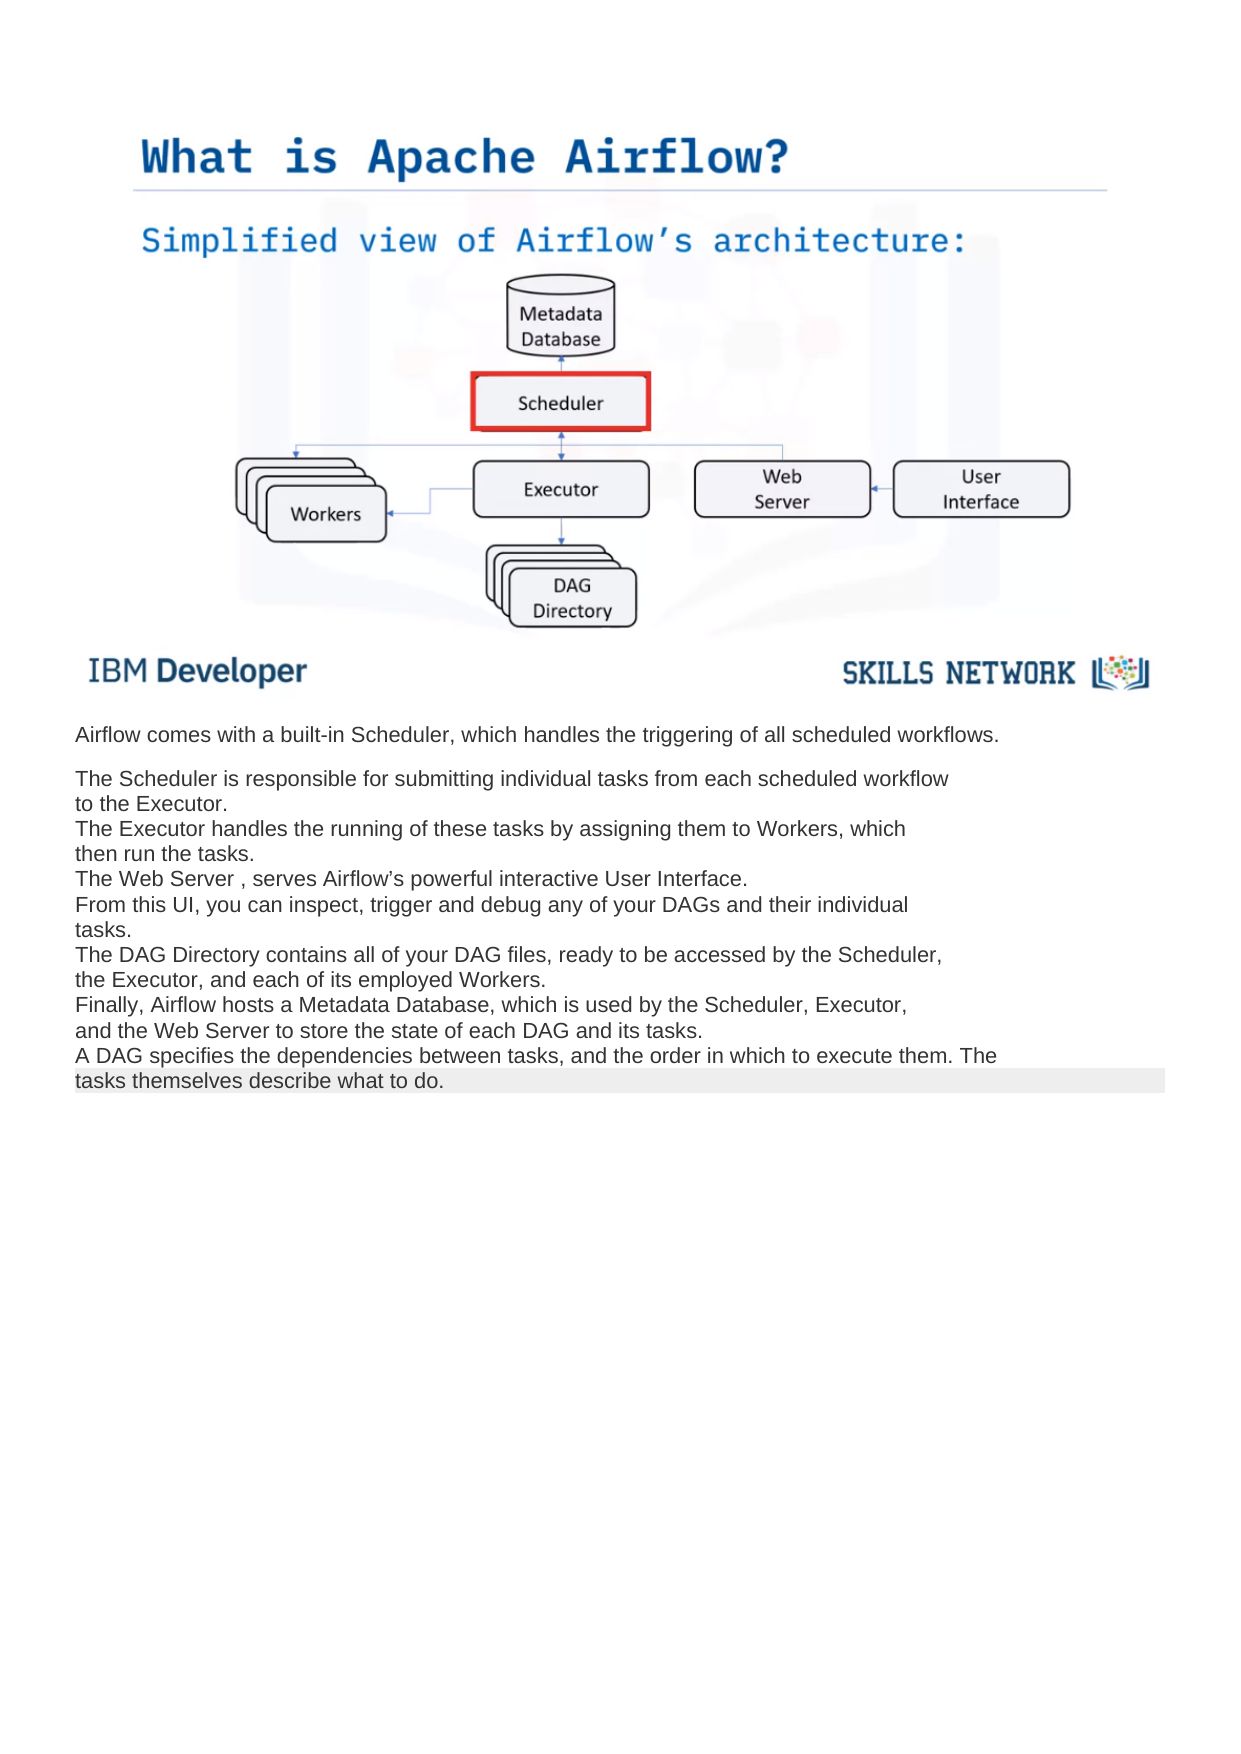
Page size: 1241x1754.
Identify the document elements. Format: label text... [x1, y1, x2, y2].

text From this UI, you can inspect, trigger and debug any of your DAGs and their individual [75, 892, 1165, 917]
picture [75, 75, 1166, 720]
text tasks. [75, 917, 1165, 942]
text tasks themselves describe what to do. [75, 1068, 1165, 1093]
text then run the tasks. [75, 841, 1165, 866]
text to the Executor. [75, 791, 1165, 816]
text The Executor handles the running of these tasks by assigning them to Workers, which [75, 816, 1165, 841]
text the Executor, and each of its employed Workers. [75, 967, 1165, 992]
text Airflow comes with a built-in Scheduler, which handles the triggering of all scheduled workflows. [75, 720, 1165, 747]
text A DAG specifies the dependencies between tasks, and the order in which to execute them. The [75, 1043, 1165, 1068]
text The DAG Directory contains all of your DAG files, ready to be accessed by the Scheduler, [75, 942, 1165, 967]
text The Web Server , serves Airflow’s powerful interactive User Interface. [75, 866, 1165, 892]
text Finally, Airflow hosts a Metadata Database, which is used by the Scheduler, Executor, [75, 992, 1165, 1018]
text and the Web Server to store the state of each DAG and its tasks. [75, 1018, 1165, 1043]
text The Scheduler is responsible for submitting individual tasks from each scheduled workflow [75, 766, 1165, 791]
